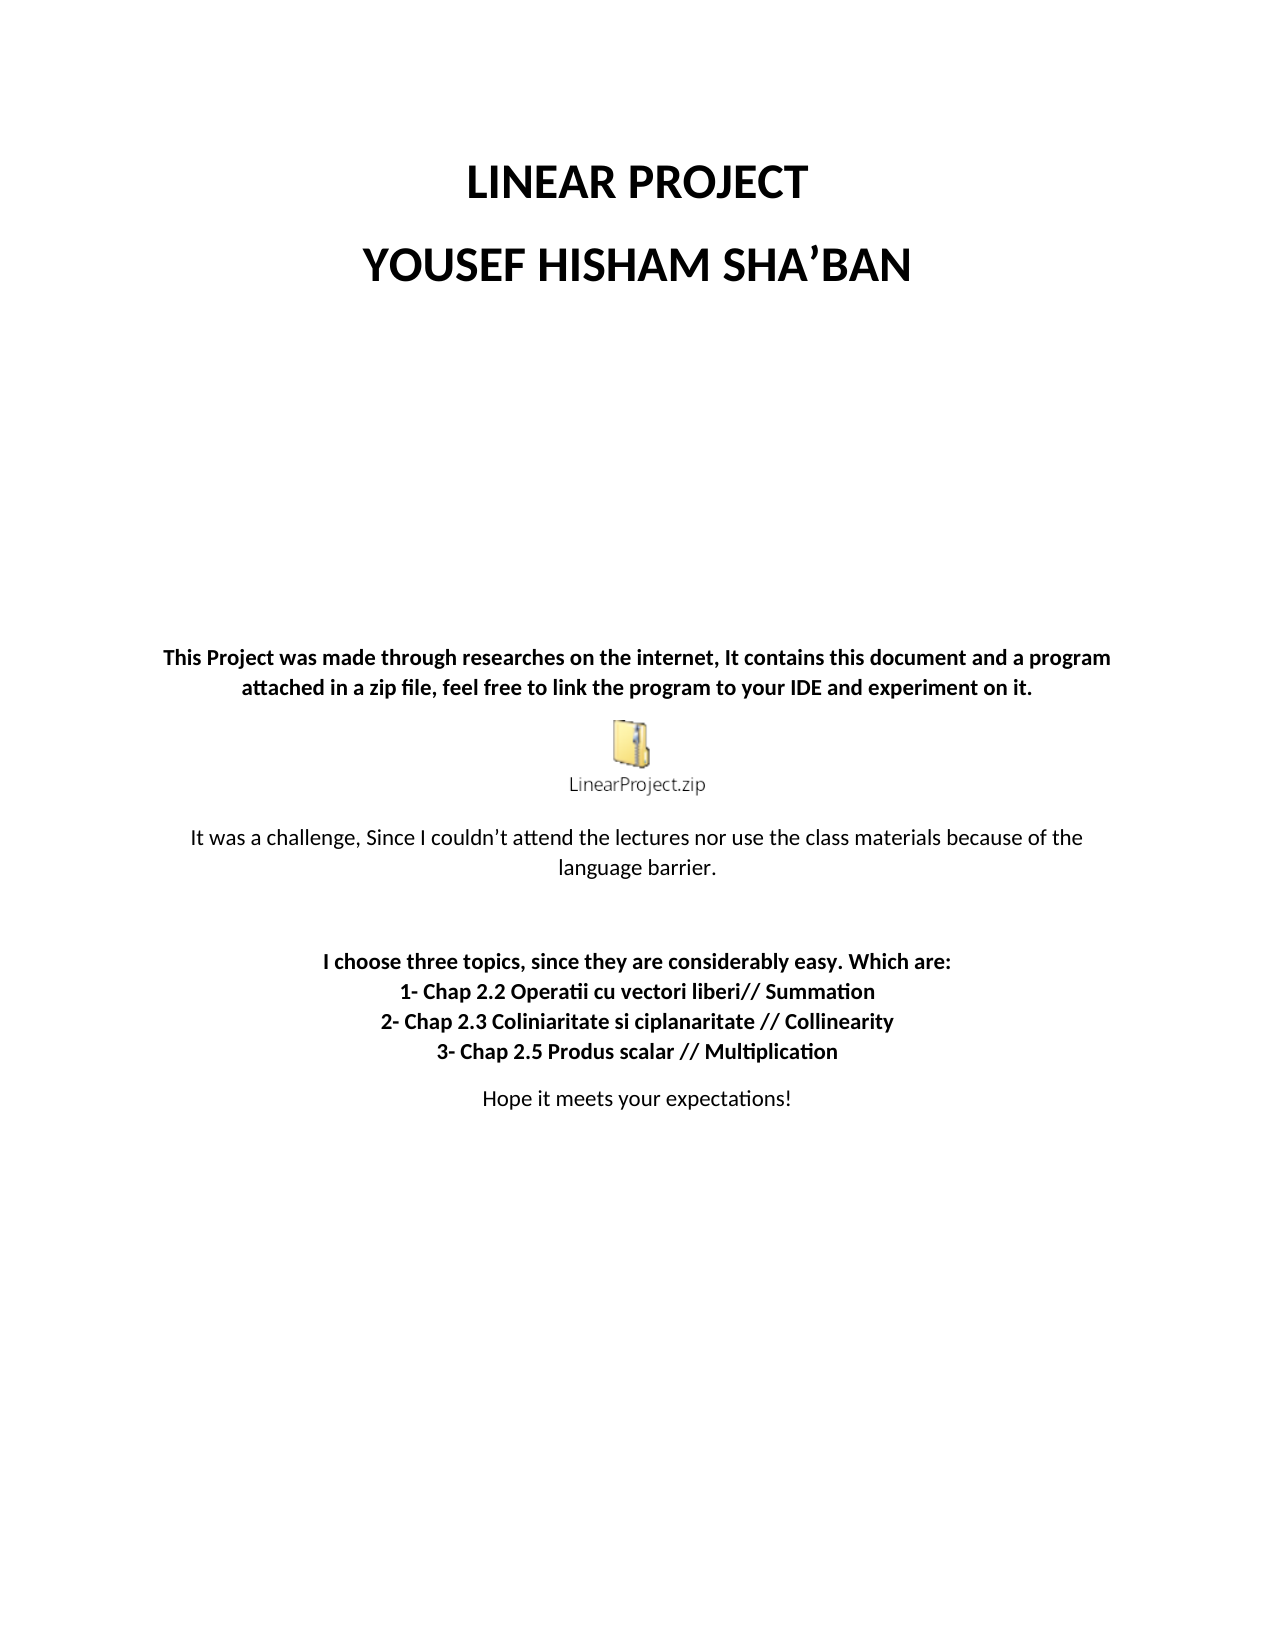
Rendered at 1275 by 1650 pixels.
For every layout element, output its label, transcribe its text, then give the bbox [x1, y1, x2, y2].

text It was a challenge, Since I couldn’t attend the lectures nor use the class materials because of the language barrier. [150, 823, 1125, 881]
text This Project was made through researches on the internet, It contains this document and a program attached in a zip file, feel free to link the program to your IDE and experiment on it. [150, 643, 1125, 701]
text LINEAR PROJECT [150, 150, 1125, 211]
text Hope it meets your expectations! [150, 1084, 1125, 1112]
text I choose three topics, since they are considerably easy. Which are: 1- Chap 2.2 Operatii cu vectori liberi// Summation 2- Chap 2.3 Coliniaritate si ciplanaritate // Collinearity 3- Chap 2.5 Produs scalar // Multiplication [150, 947, 1125, 1065]
text YOUSEF HISHAM SHA’BAN [150, 232, 1125, 293]
